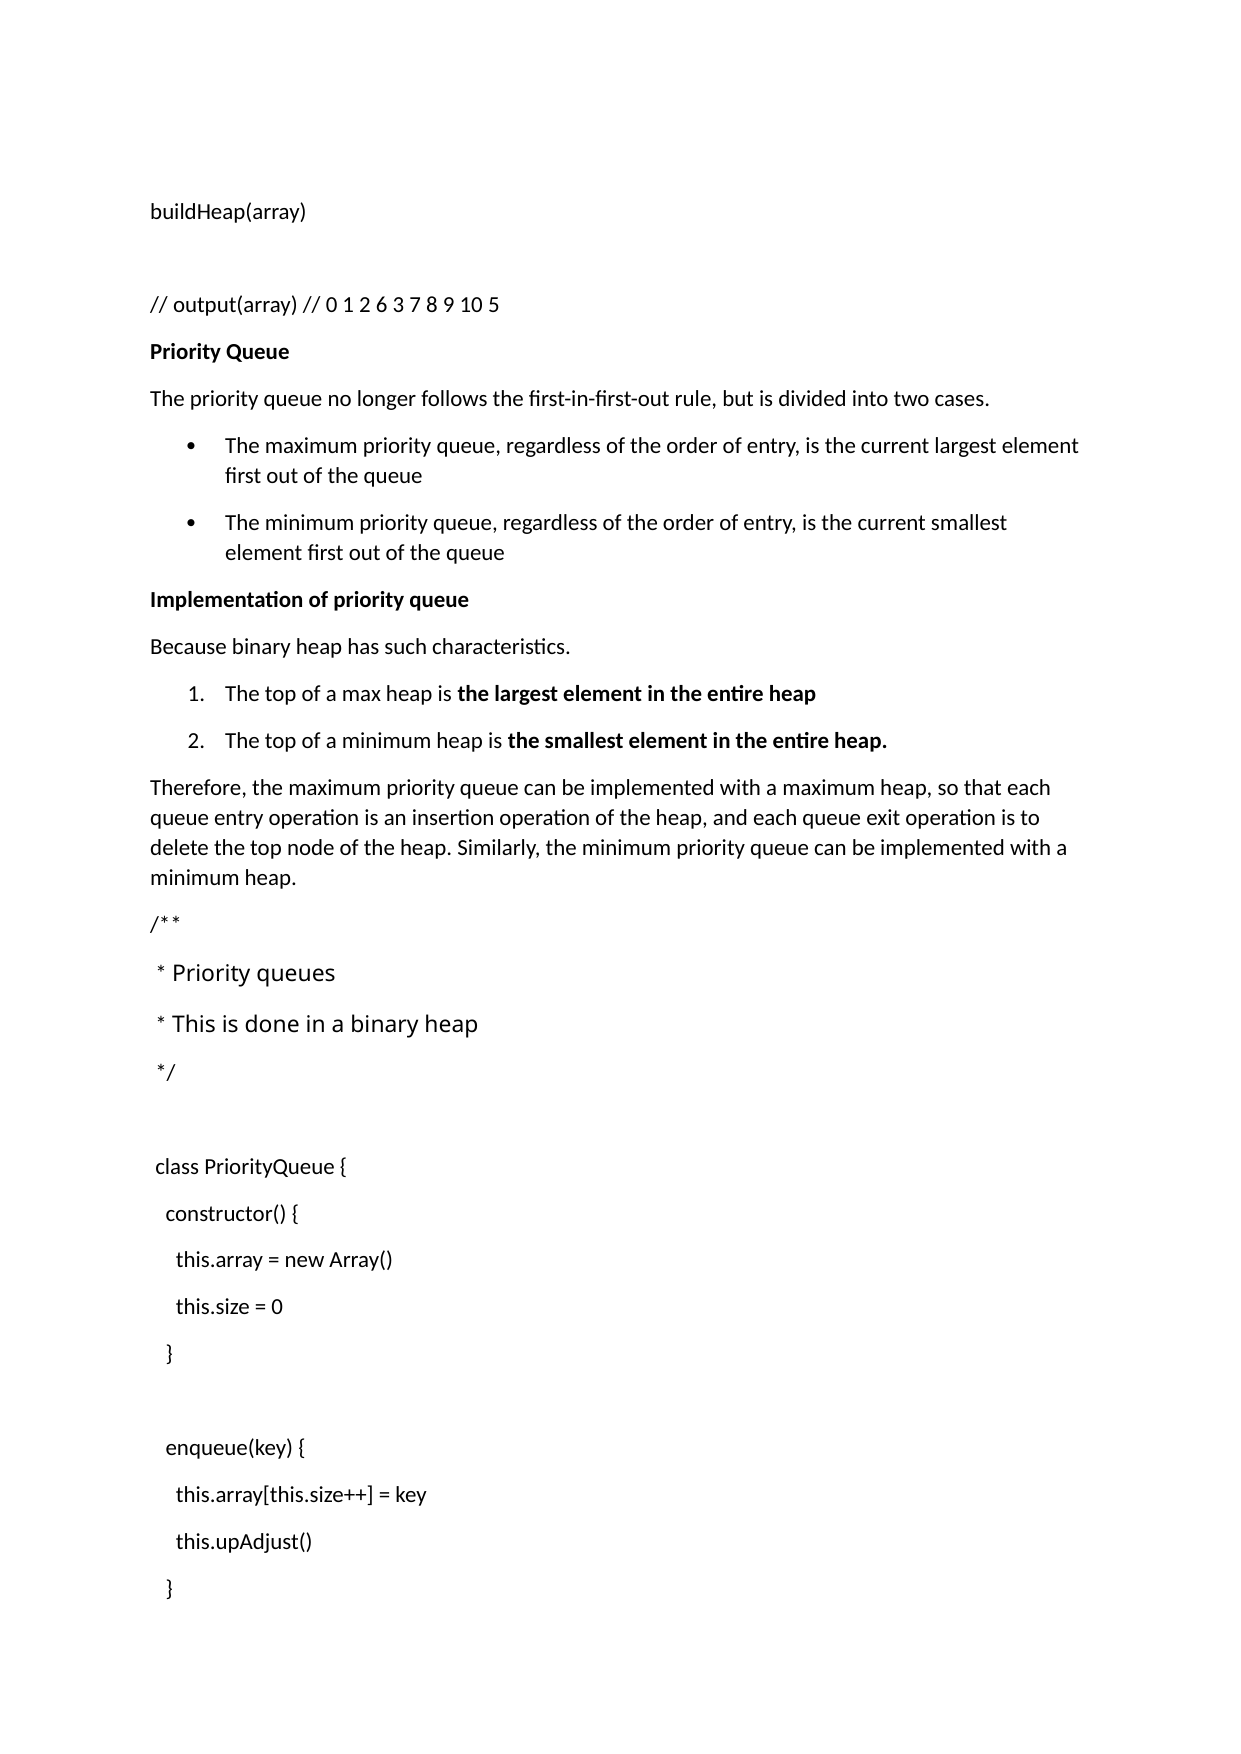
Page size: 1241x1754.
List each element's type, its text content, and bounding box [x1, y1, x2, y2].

text * Priority queues [150, 957, 1090, 988]
text this.array[this.size++] = key [150, 1480, 1090, 1508]
text /** [150, 910, 1090, 938]
text class PriorityQueue { [150, 1152, 1090, 1180]
text Therefore, the maximum priority queue can be implemented with a maximum heap, so that each queue entry operation is an insertion operation of the heap, and each queue exit operation is to delete the top node of the heap. Similarly, the minimum priority queue can be implemented with a minimum heap. [150, 773, 1090, 892]
text // output(array) // 0 1 2 6 3 7 8 9 10 5 [150, 291, 1090, 319]
list The minimum priority queue, regardless of the order of entry, is the current smallest element first out of the queue [187, 508, 1090, 567]
text Implementation of priority queue [150, 585, 1090, 613]
text */ [150, 1058, 1090, 1086]
list The top of a max heap is the largest element in the entire heap [187, 679, 1090, 707]
text * This is done in a binary heap [150, 1008, 1090, 1039]
text Because binary heap has such characteristics. [150, 632, 1090, 660]
list The top of a minimum heap is the smallest element in the entire heap. [187, 726, 1090, 754]
list The maximum priority queue, regardless of the order of entry, is the current largest element first out of the queue [187, 431, 1090, 489]
text constructor() { [150, 1199, 1090, 1227]
text this.upAdjust() [150, 1527, 1090, 1555]
text enqueue(key) { [150, 1433, 1090, 1461]
text this.size = 0 [150, 1292, 1090, 1321]
text this.array = new Array() [150, 1246, 1090, 1274]
text } [150, 1574, 1090, 1602]
text The priority queue no longer follows the first-in-first-out rule, but is divided into two cases. [150, 384, 1090, 412]
text buildHeap(array) [150, 197, 1090, 225]
text } [150, 1339, 1090, 1367]
text Priority Queue [150, 337, 1090, 366]
